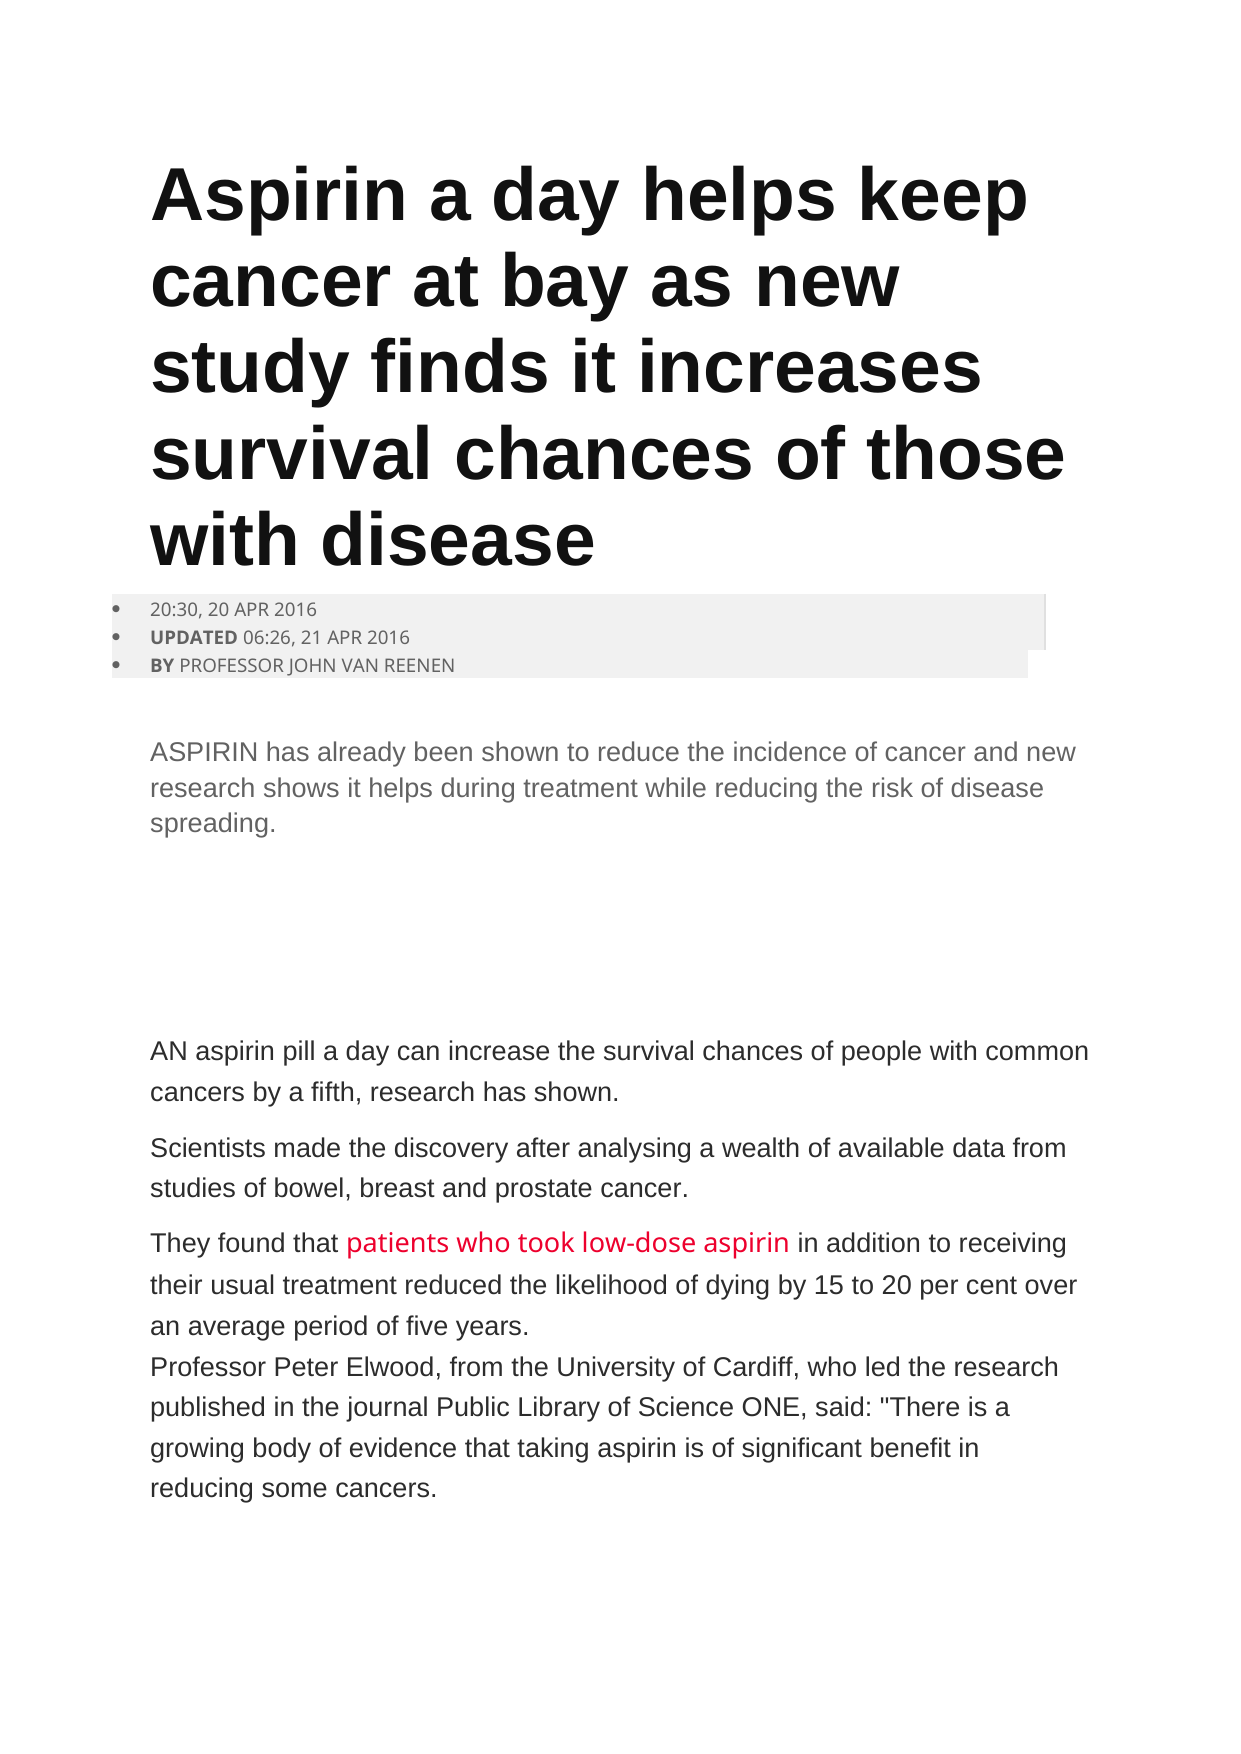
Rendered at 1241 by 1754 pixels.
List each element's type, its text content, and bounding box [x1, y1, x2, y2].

text ASPIRIN has already been shown to reduce the incidence of cancer and new research shows it helps during treatment while reducing the risk of disease spreading. [150, 732, 1090, 838]
list BY PROFESSOR JOHN VAN REENEN [112, 650, 1028, 678]
text They found that patients who took low-dose aspirin in addition to receiving their usual treatment reduced the likelihood of dying by 15 to 20 per cent over an average period of five years. [150, 1219, 1090, 1341]
list UPDATED 06:26, 21 APR 2016 [112, 622, 1044, 650]
text Professor Peter Elwood, from the University of Cardiff, who led the research published in the journal Public Library of Science ONE, said: "There is a growing body of evidence that taking aspirin is of significant benefit in reducing some cancers. [150, 1341, 1090, 1504]
text Scientists made the discovery after analysing a wealth of available data from studies of bowel, breast and prostate cancer. [150, 1122, 1090, 1204]
text AN aspirin pill a day can increase the survival chances of people with common cancers by a fifth, research has shown. [150, 1026, 1090, 1107]
text Aspirin a day helps keep cancer at bay as new study finds it increases survival chances of those with disease [150, 150, 1090, 581]
list 20:30, 20 APR 2016 [112, 594, 1044, 622]
